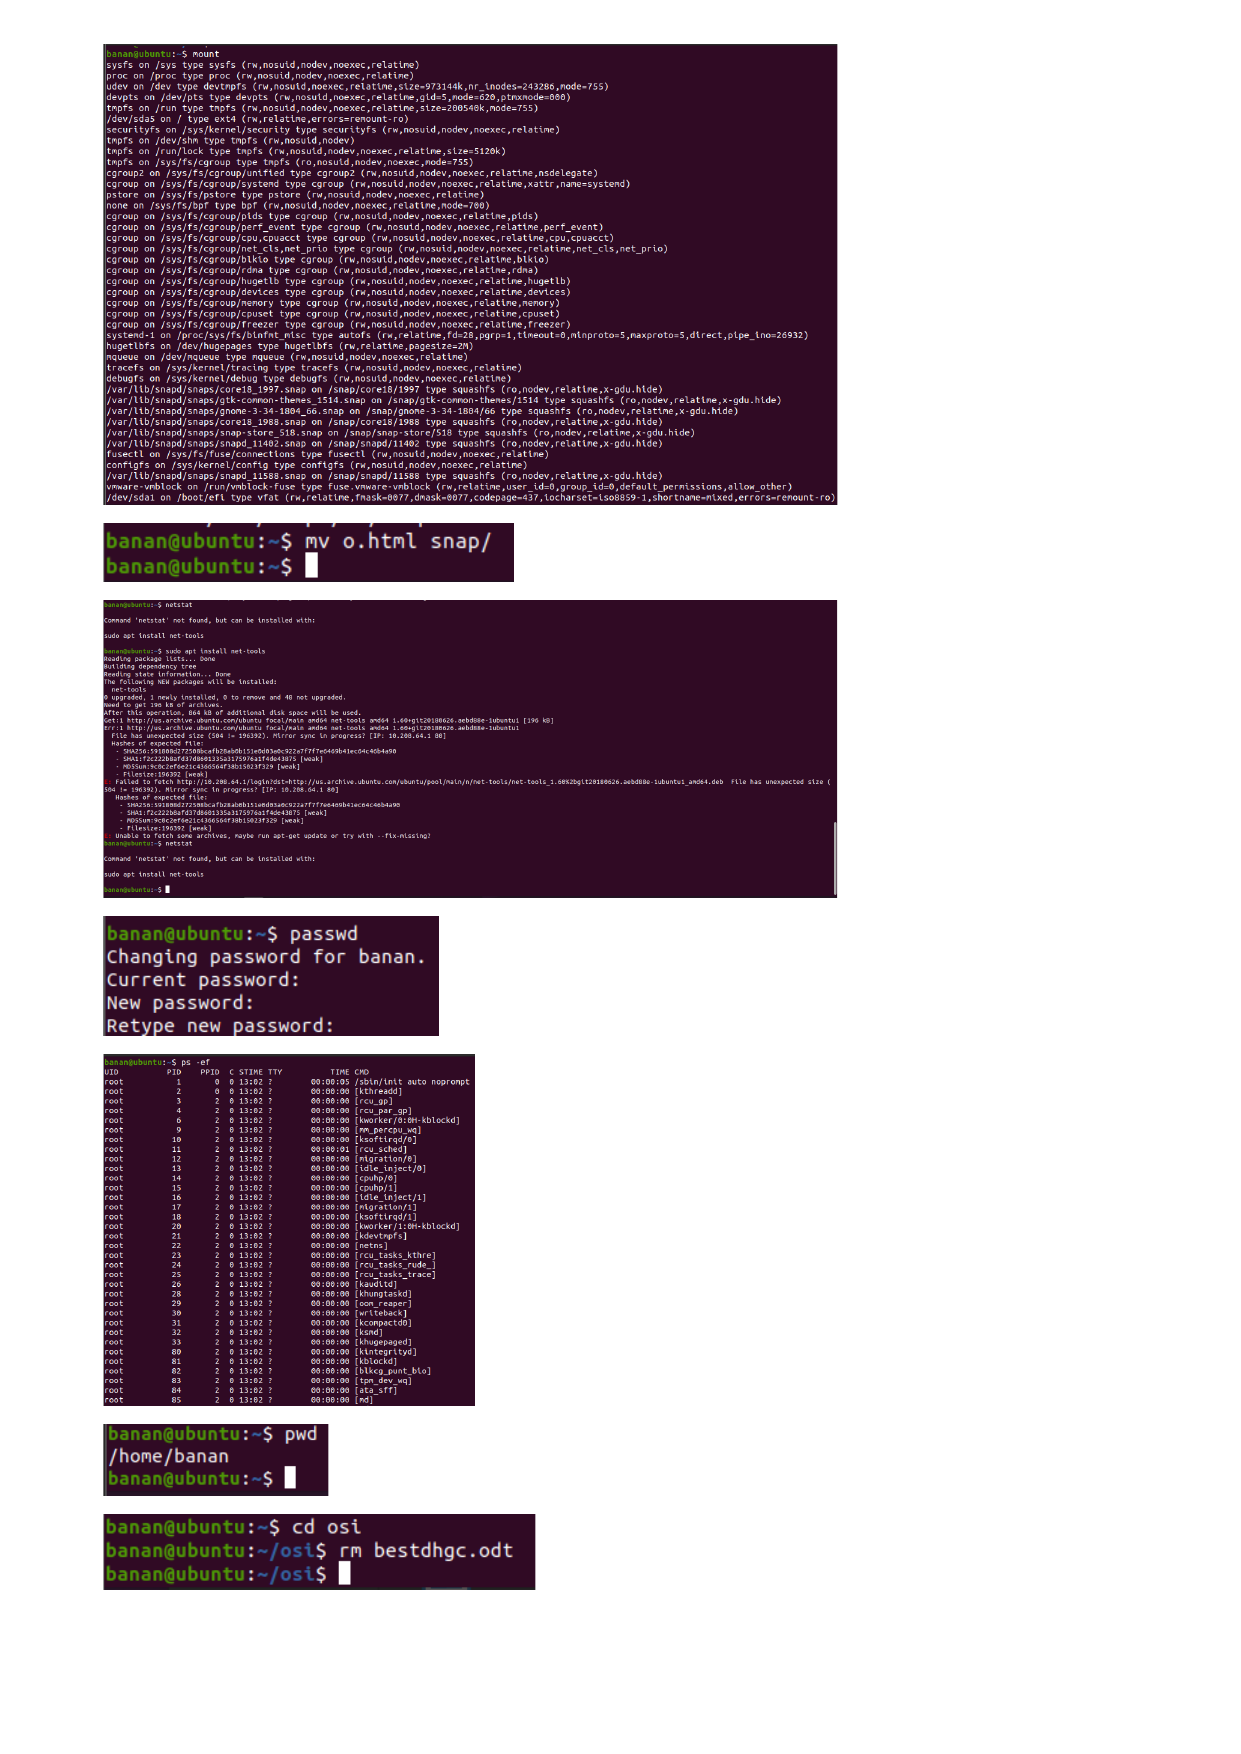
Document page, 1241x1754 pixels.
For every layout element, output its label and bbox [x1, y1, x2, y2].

picture [103, 1514, 536, 1590]
picture [103, 916, 439, 1036]
picture [103, 44, 838, 505]
picture [103, 1424, 329, 1496]
picture [103, 600, 838, 898]
picture [103, 523, 514, 582]
picture [103, 1054, 475, 1406]
